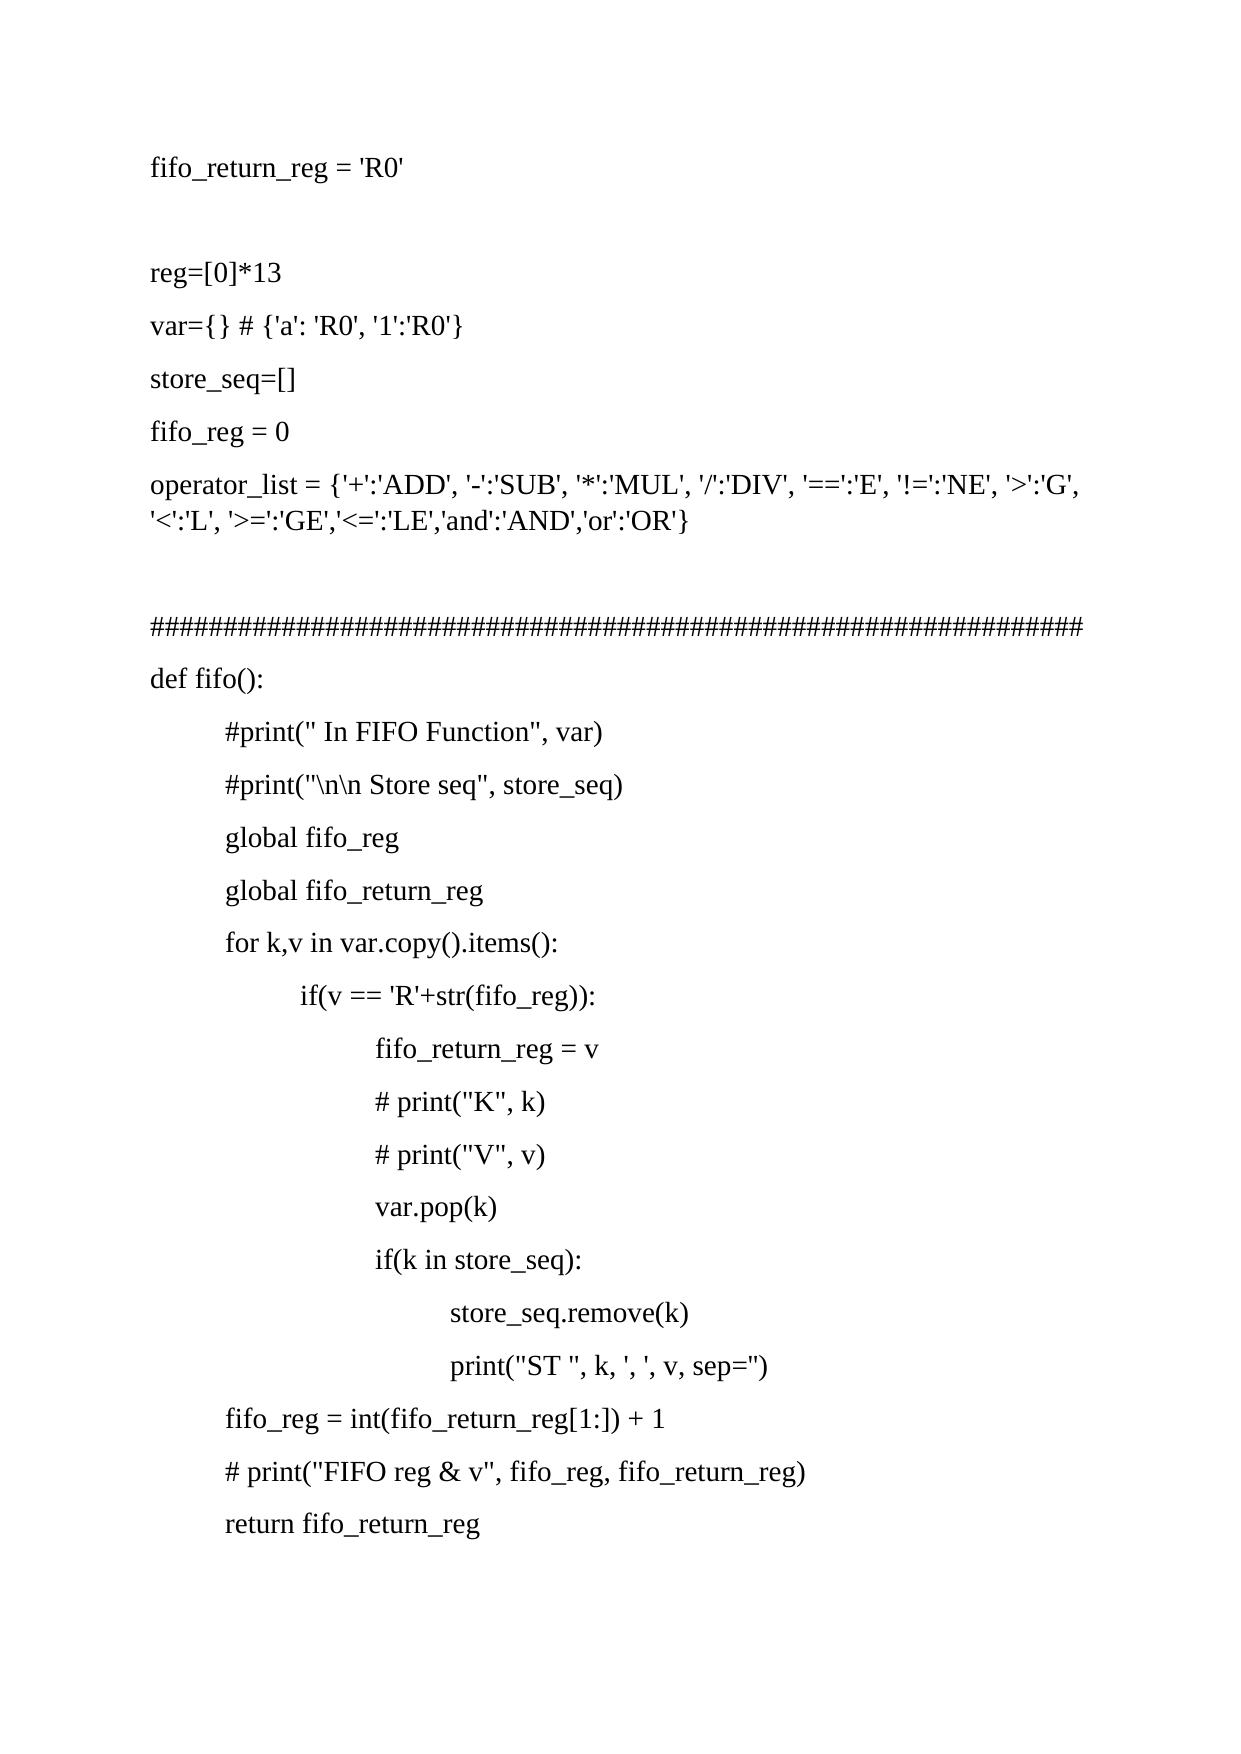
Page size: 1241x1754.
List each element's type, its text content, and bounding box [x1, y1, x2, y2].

text for k,v in var.copy().items(): [150, 926, 1090, 959]
text operator_list = {'+':'ADD', '-':'SUB', '*':'MUL', '/':'DIV', '==':'E', '!=':'NE', '>':'G', '<':'L', '>=':'GE','<=':'LE','and':'AND','or':'OR'} [150, 467, 1090, 537]
text # print("K", k) [150, 1084, 1090, 1117]
text store_seq=[] [150, 361, 1090, 395]
text #print("\n\n Store seq", store_seq) [150, 767, 1090, 801]
text fifo_return_reg = v [150, 1031, 1090, 1065]
text fifo_reg = int(fifo_return_reg[1:]) + 1 [150, 1401, 1090, 1434]
text def fifo(): [150, 661, 1090, 695]
text fifo_reg = 0 [150, 414, 1090, 448]
text if(v == 'R'+str(fifo_reg)): [150, 978, 1090, 1012]
text global fifo_return_reg [150, 873, 1090, 906]
text if(k in store_seq): [150, 1242, 1090, 1276]
text var={} # {'a': 'R0', '1':'R0'} [150, 308, 1090, 342]
text # print("FIFO reg & v", fifo_reg, fifo_return_reg) [150, 1454, 1090, 1487]
text fifo_return_reg = 'R0' [150, 150, 1090, 183]
text var.pop(k) [150, 1189, 1090, 1223]
text #print(" In FIFO Function", var) [150, 714, 1090, 748]
text # print("V", v) [150, 1137, 1090, 1170]
text ################################################################ [150, 609, 1090, 642]
text global fifo_reg [150, 820, 1090, 853]
text return fifo_return_reg [150, 1506, 1090, 1540]
text print("ST ", k, ', ', v, sep='') [150, 1348, 1090, 1382]
text store_seq.remove(k) [150, 1295, 1090, 1329]
text reg=[0]*13 [150, 256, 1090, 289]
